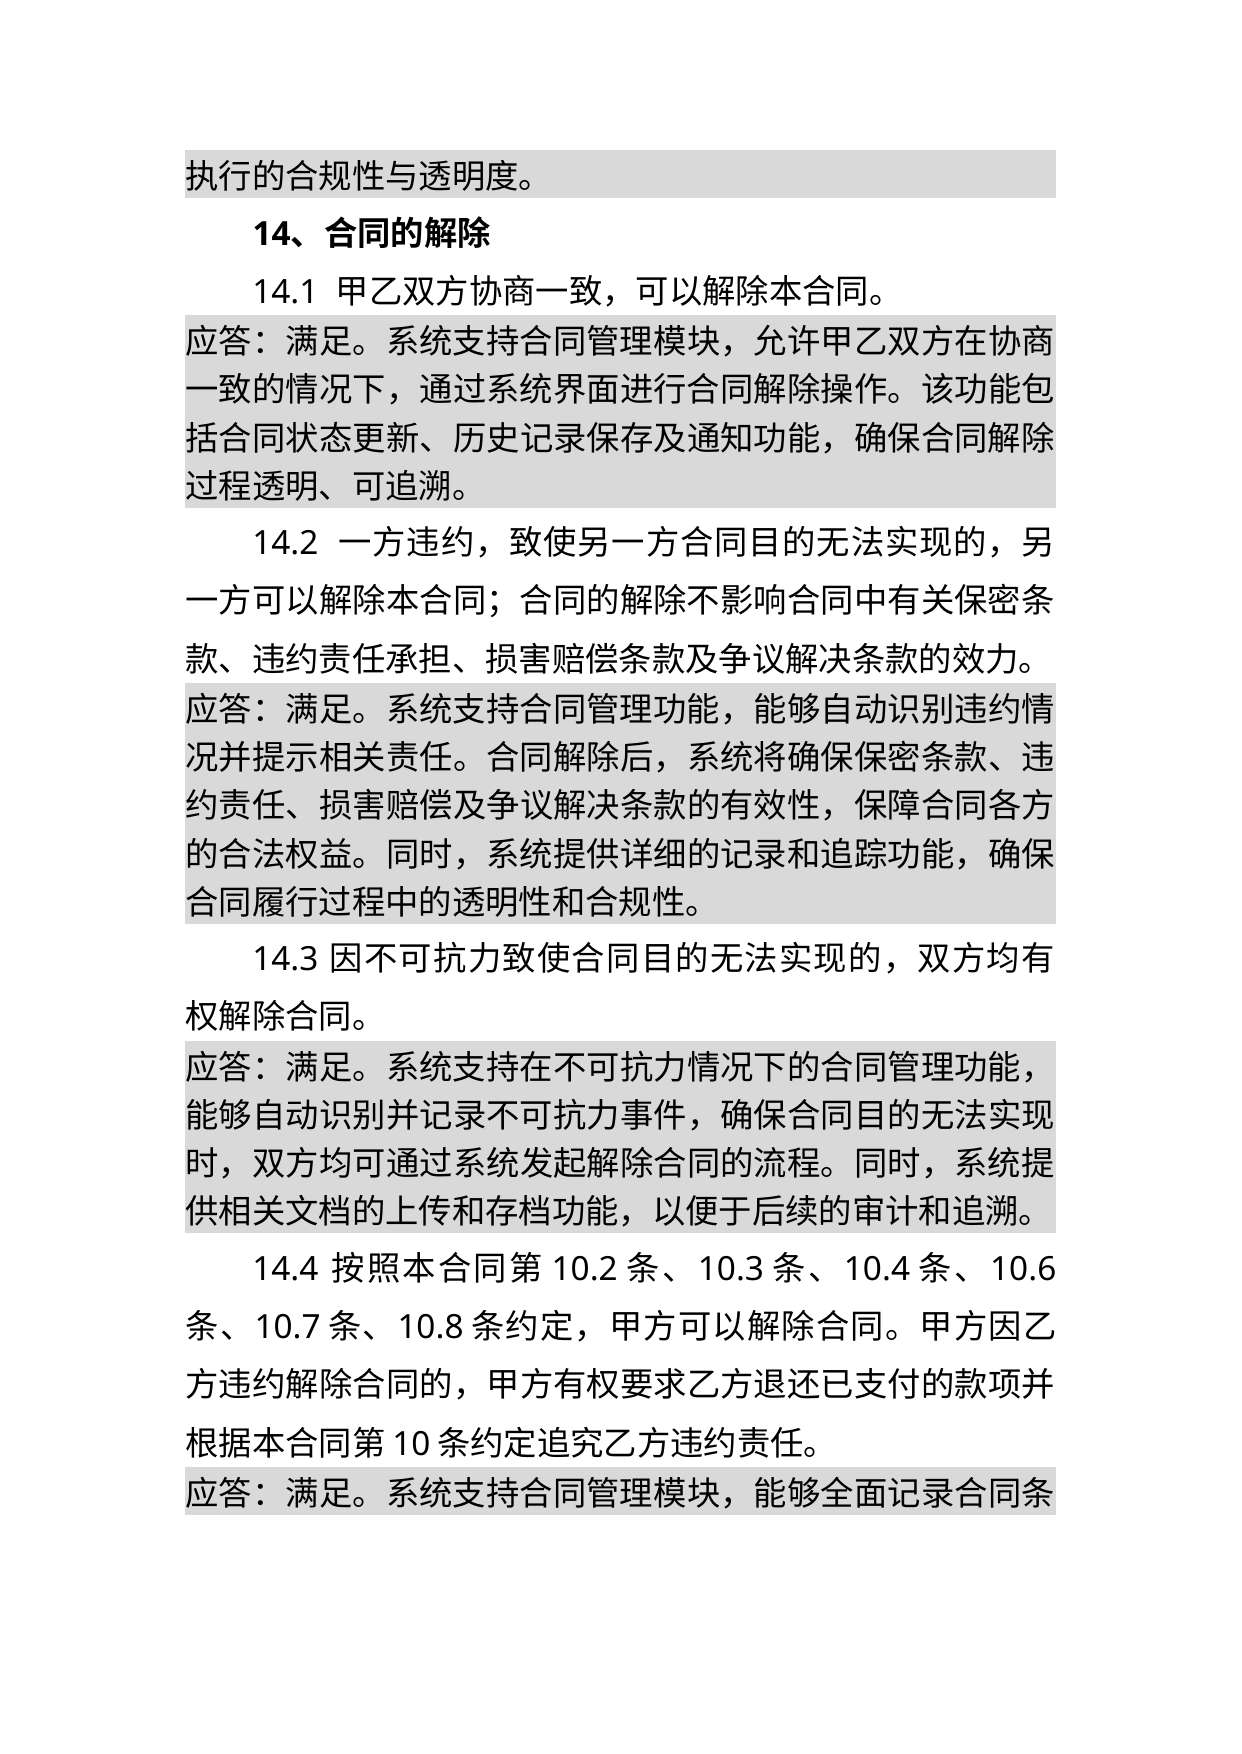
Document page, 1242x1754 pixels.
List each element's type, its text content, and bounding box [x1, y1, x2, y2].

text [185, 150, 1056, 198]
text 14.1 甲乙双方协商一致，可以解除本合同。 [185, 257, 1056, 315]
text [185, 1467, 1056, 1515]
text 应答：满足。系统支持合同管理模块，允许甲乙双方在协商一致的情况下，通过系统界面进行合同解除操作。该功能包括合同状态更新、历史记录保存及通知功能，确保合同解除过程透明、可追溯。 [185, 315, 1056, 508]
text 14.3 因不可抗力致使合同目的无法实现的，双方均有权解除合同。 [185, 924, 1056, 1041]
text 14.4 按照本合同第10.2条、10.3条、10.4条、10.6条、10.7条、10.8条约定，甲方可以解除合同。甲方因乙方违约解除合同的，甲方有权要求乙方退还已支付的款项并根据本合同第10条约定追究乙方违约责任。 [185, 1233, 1056, 1467]
text 14.2 一方违约，致使另一方合同目的无法实现的，另一方可以解除本合同；合同的解除不影响合同中有关保密条款、违约责任承担、损害赔偿条款及争议解决条款的效力。 [185, 508, 1056, 683]
text 应答：满足。系统支持合同管理功能，能够自动识别违约情况并提示相关责任。合同解除后，系统将确保保密条款、违约责任、损害赔偿及争议解决条款的有效性，保障合同各方的合法权益。同时，系统提供详细的记录和追踪功能，确保合同履行过程中的透明性和合规性。 [185, 683, 1056, 924]
text 应答：满足。系统支持在不可抗力情况下的合同管理功能，能够自动识别并记录不可抗力事件，确保合同目的无法实现时，双方均可通过系统发起解除合同的流程。同时，系统提供相关文档的上传和存档功能，以便于后续的审计和追溯。 [185, 1041, 1056, 1233]
text 14、合同的解除 [185, 198, 1056, 257]
